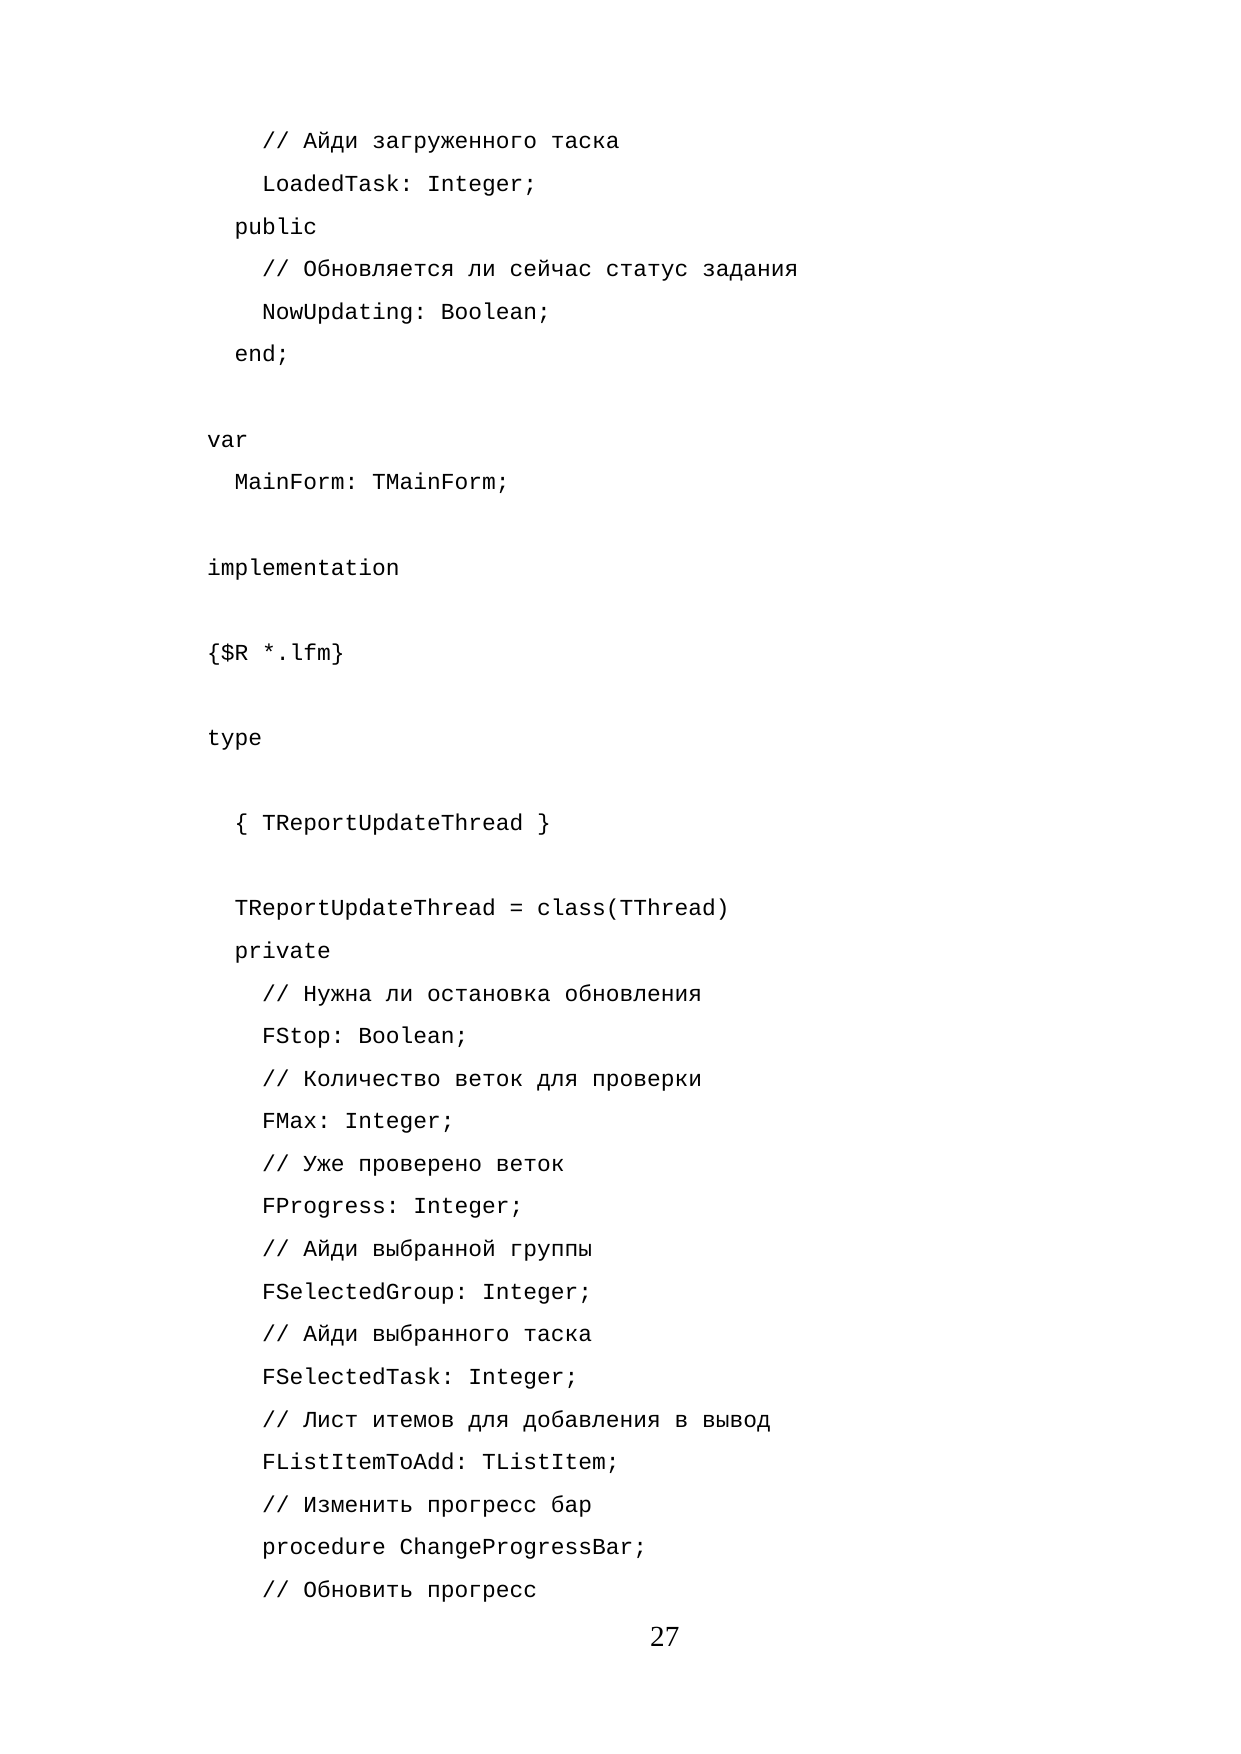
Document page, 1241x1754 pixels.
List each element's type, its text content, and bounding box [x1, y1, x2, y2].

text FMax: Integer; [207, 1110, 1152, 1136]
text // Айди выбранной группы [207, 1237, 1152, 1263]
text // Обновляется ли сейчас статус задания [207, 258, 1152, 283]
text private [207, 939, 1152, 965]
text FSelectedGroup: Integer; [207, 1280, 1152, 1306]
text // Уже проверено веток [207, 1152, 1152, 1178]
text // Изменить прогресс бар [207, 1493, 1152, 1519]
text FStop: Boolean; [207, 1024, 1152, 1050]
text implementation [207, 556, 1152, 582]
text FListItemToAdd: TListItem; [207, 1451, 1152, 1476]
text // Лист итемов для добавления в вывод [207, 1408, 1152, 1434]
text {$R *.lfm} [207, 641, 1152, 667]
text procedure ChangeProgressBar; [207, 1536, 1152, 1562]
text TReportUpdateThread = class(TThread) [207, 897, 1152, 923]
text var [207, 428, 1152, 454]
text MainForm: TMainForm; [207, 471, 1152, 497]
text { TReportUpdateThread } [207, 811, 1152, 837]
text // Айди загруженного таска [207, 130, 1152, 156]
text end; [207, 343, 1152, 369]
text NowUpdating: Boolean; [207, 300, 1152, 326]
text // Нужна ли остановка обновления [207, 982, 1152, 1008]
text FProgress: Integer; [207, 1195, 1152, 1221]
text // Обновить прогресс [207, 1578, 1152, 1604]
text // Айди выбранного таска [207, 1323, 1152, 1349]
text type [207, 726, 1152, 752]
text // Количество веток для проверки [207, 1067, 1152, 1093]
text LoadedTask: Integer; [207, 172, 1152, 198]
text public [207, 215, 1152, 241]
text FSelectedTask: Integer; [207, 1365, 1152, 1391]
